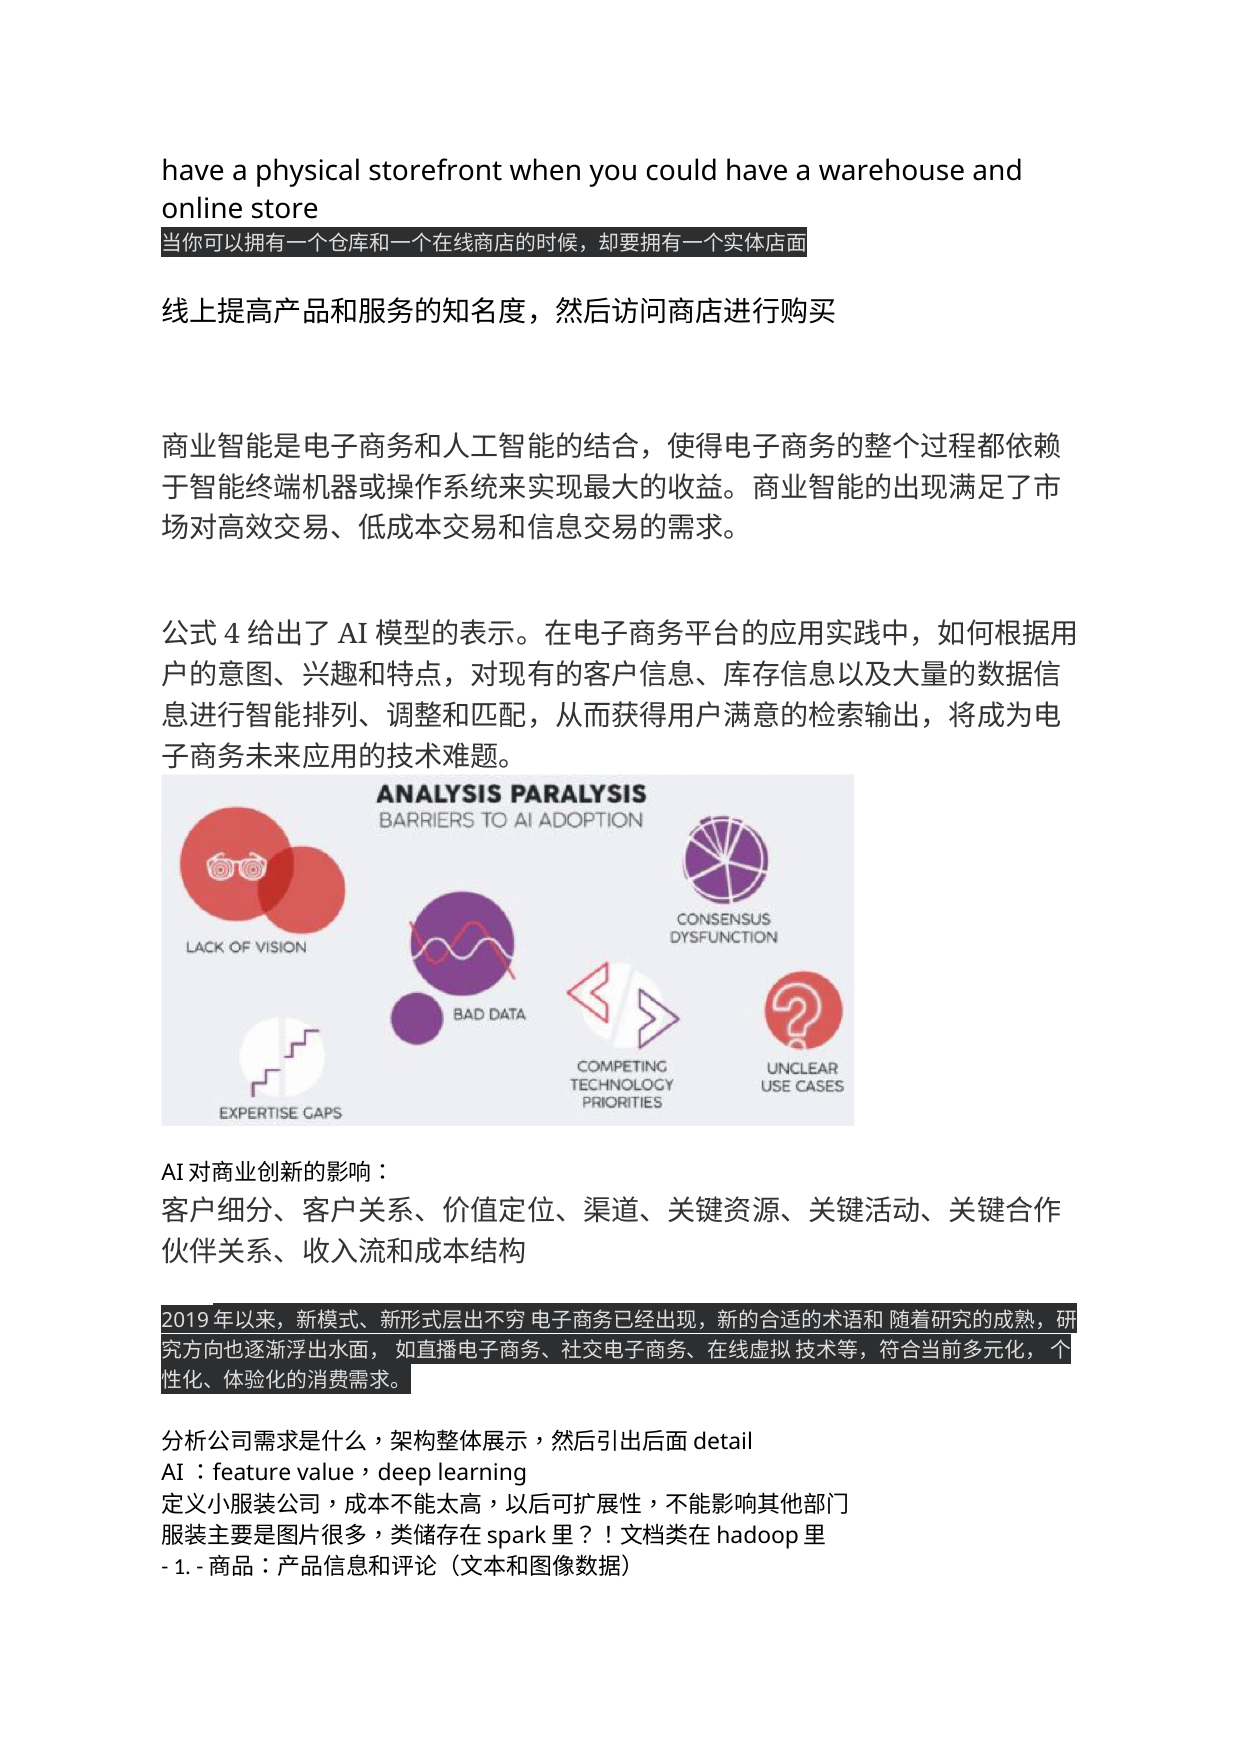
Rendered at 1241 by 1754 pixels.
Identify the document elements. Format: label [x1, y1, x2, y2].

picture [161, 774, 856, 1126]
table_cell [150, 150, 1090, 1581]
